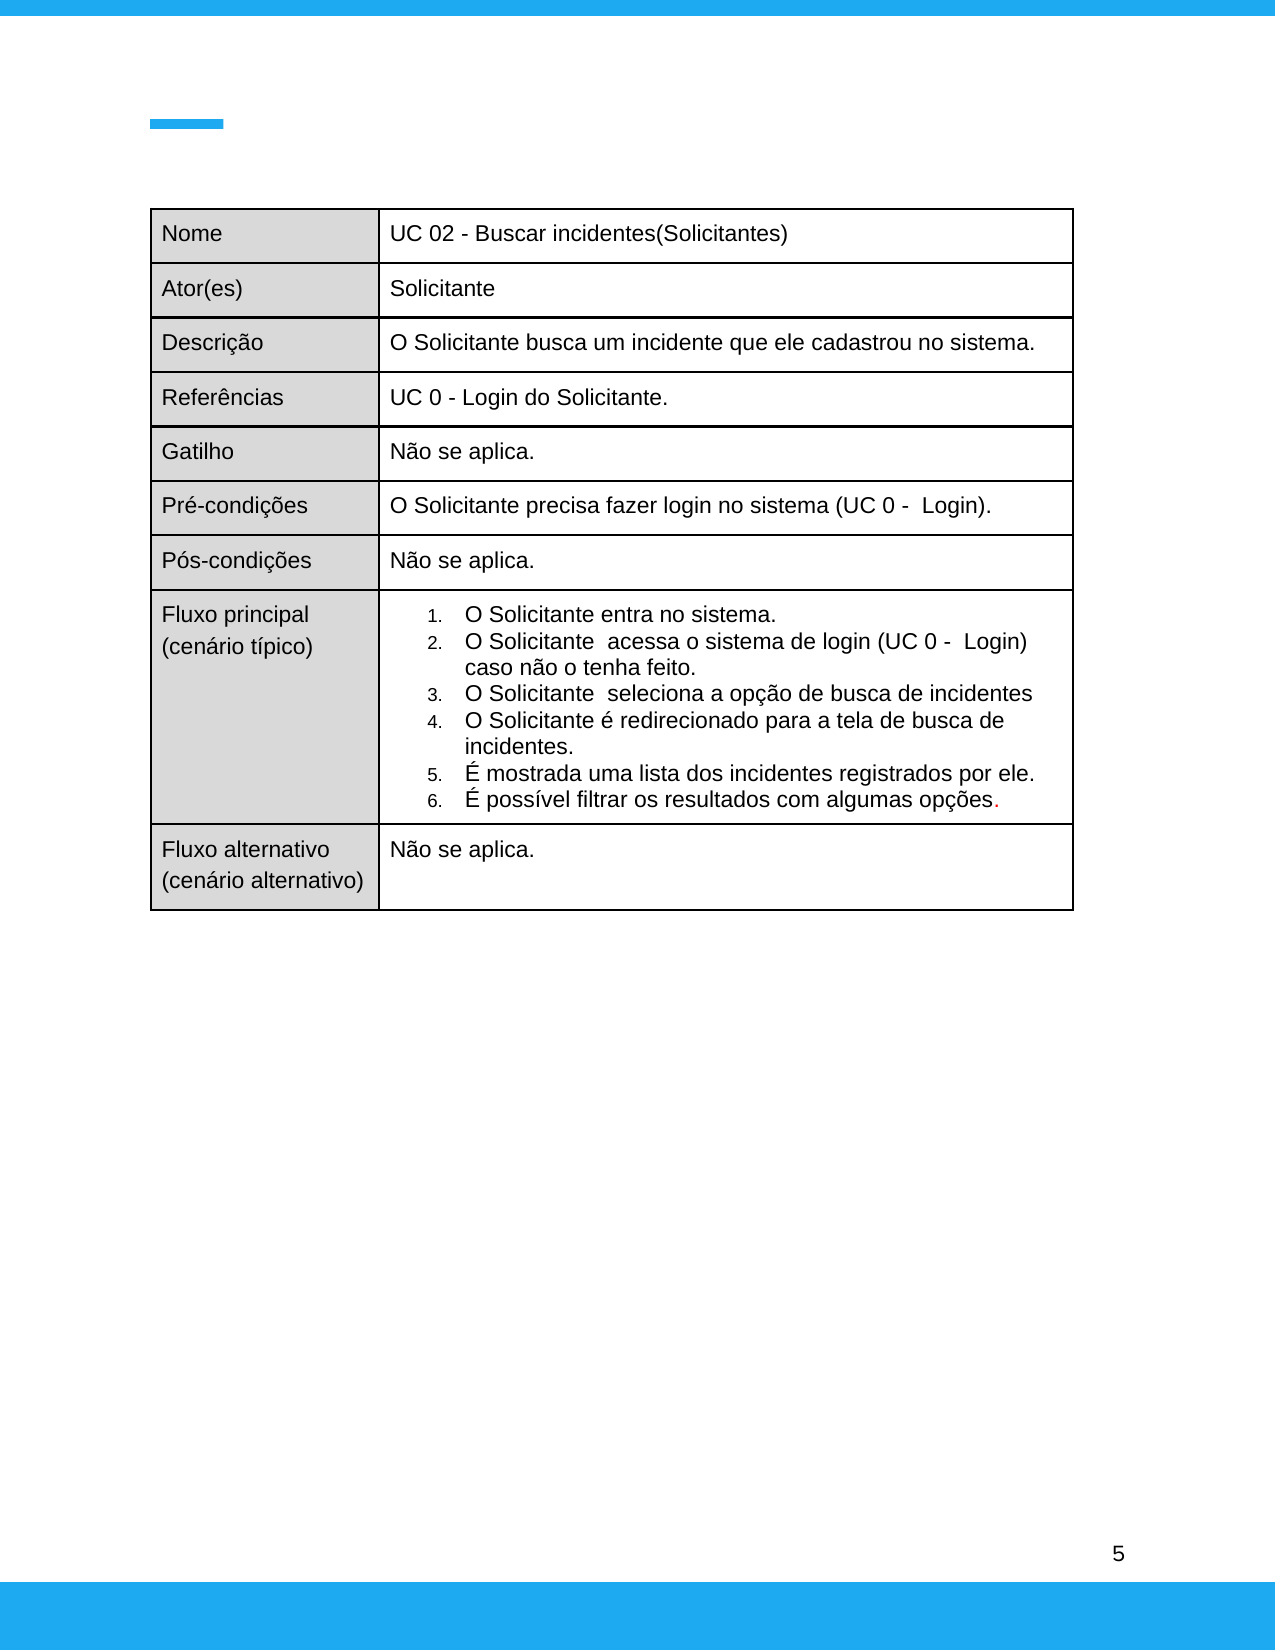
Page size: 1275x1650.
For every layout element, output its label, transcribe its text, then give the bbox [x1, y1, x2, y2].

table_cell Não se aplica. [380, 536, 1072, 589]
table_cell Pré-condições [152, 482, 378, 534]
table_cell Gatilho [152, 428, 378, 480]
picture [0, 1582, 1275, 1650]
table_header Nome [152, 210, 378, 262]
table_cell Pós-condições [152, 536, 378, 589]
table_cell Descrição [152, 319, 378, 371]
picture [0, 0, 1275, 16]
table_cell Não se aplica. [380, 428, 1072, 480]
table_cell Solicitante [380, 264, 1072, 316]
table_cell O Solicitante busca um incidente que ele cadastrou no sistema. [380, 319, 1072, 371]
table_cell Não se aplica. [380, 825, 1072, 909]
table_cell Ator(es) [152, 264, 378, 316]
table_cell O Solicitante precisa fazer login no sistema (UC 0 - Login). [380, 482, 1072, 534]
table_cell Fluxo principal (cenário típico) [152, 591, 378, 823]
picture [150, 119, 224, 129]
table_header UC 02 - Buscar incidentes(Solicitantes) [380, 210, 1072, 262]
table_cell O Solicitante entra no sistema. O Solicitante acessa o sistema de login (UC 0 - Login) caso não o tenha feito. O Solicitante seleciona a opção de busca de incidentes O Solicitante é redirecionado para a tela de busca de incidentes. É mostrada uma lista dos incidentes registrados por ele. É possível filtrar os resultados com algumas opções. [380, 591, 1072, 823]
table_cell UC 0 - Login do Solicitante. [380, 373, 1072, 425]
table_cell Fluxo alternativo (cenário alternativo) [152, 825, 378, 909]
table_cell Referências [152, 373, 378, 425]
